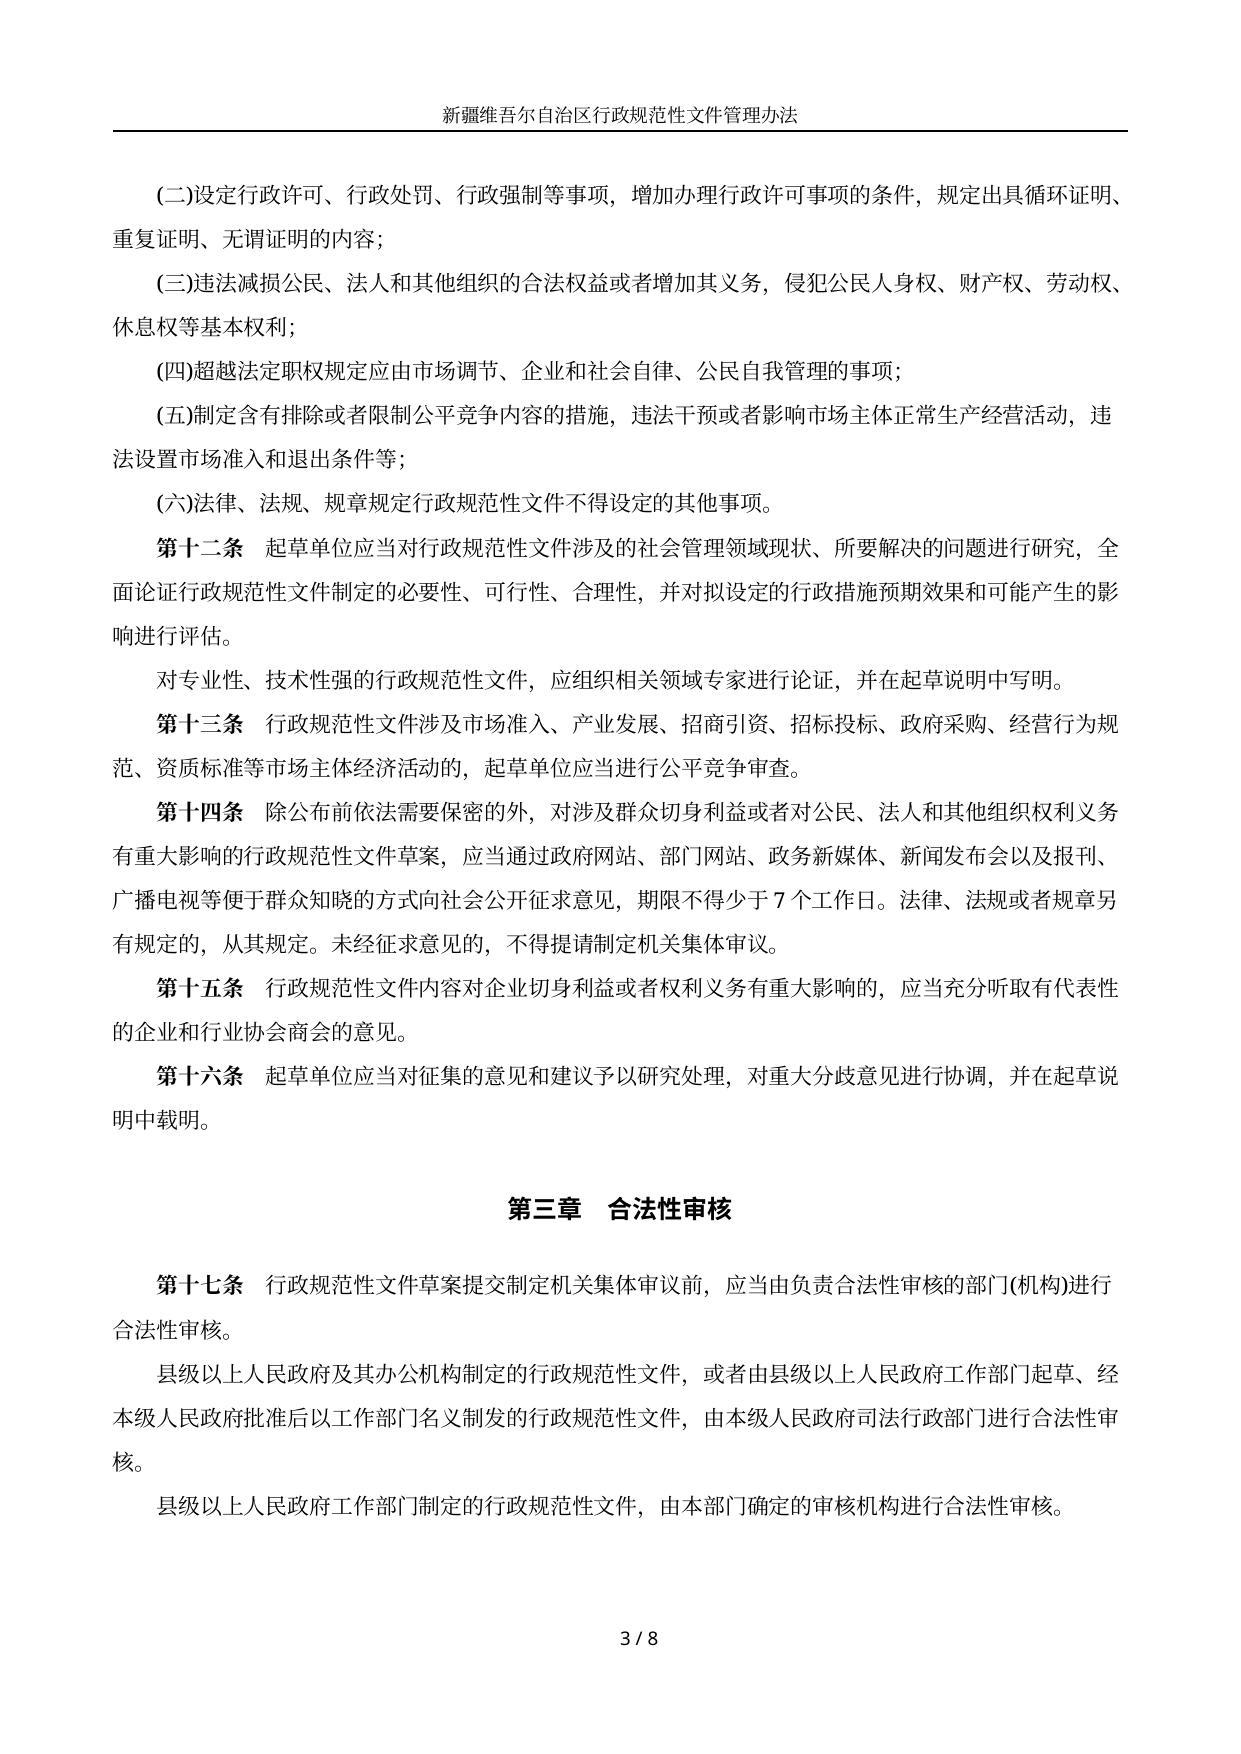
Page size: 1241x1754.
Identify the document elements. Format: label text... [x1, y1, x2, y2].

text 第十四条 除公布前依法需要保密的外，对涉及群众切身利益或者对公民、法人和其他组织权利义务有重大影响的行政规范性文件草案，应当通过政府网站、部门网站、政务新媒体、新闻发布会以及报刊、广播电视等便于群众知晓的方式向社会公开征求意见，期限不得少于7个工作日。法律、法规或者规章另有规定的，从其规定。未经征求意见的，不得提请制定机关集体审议。 [112, 789, 1128, 965]
text (二)设定行政许可、行政处罚、行政强制等事项，增加办理行政许可事项的条件，规定出具循环证明、重复证明、无谓证明的内容； [112, 172, 1128, 260]
text 县级以上人民政府及其办公机构制定的行政规范性文件，或者由县级以上人民政府工作部门起草、经本级人民政府批准后以工作部门名义制发的行政规范性文件，由本级人民政府司法行政部门进行合法性审核。 [112, 1351, 1128, 1483]
text 第十三条 行政规范性文件涉及市场准入、产业发展、招商引资、招标投标、政府采购、经营行为规范、资质标准等市场主体经济活动的，起草单位应当进行公平竞争审查。 [112, 701, 1128, 789]
text 第十五条 行政规范性文件内容对企业切身利益或者权利义务有重大影响的，应当充分听取有代表性的企业和行业协会商会的意见。 [112, 965, 1128, 1053]
subtitle 第三章 合法性审核 [112, 1185, 1128, 1229]
text (四)超越法定职权规定应由市场调节、企业和社会自律、公民自我管理的事项； [112, 348, 1128, 392]
text 县级以上人民政府工作部门制定的行政规范性文件，由本部门确定的审核机构进行合法性审核。 [112, 1483, 1128, 1527]
text 第十二条 起草单位应当对行政规范性文件涉及的社会管理领域现状、所要解决的问题进行研究，全面论证行政规范性文件制定的必要性、可行性、合理性，并对拟设定的行政措施预期效果和可能产生的影响进行评估。 [112, 524, 1128, 657]
text 第十六条 起草单位应当对征集的意见和建议予以研究处理，对重大分歧意见进行协调，并在起草说明中载明。 [112, 1053, 1128, 1141]
text (五)制定含有排除或者限制公平竞争内容的措施，违法干预或者影响市场主体正常生产经营活动，违法设置市场准入和退出条件等； [112, 392, 1128, 480]
text 对专业性、技术性强的行政规范性文件，应组织相关领域专家进行论证，并在起草说明中写明。 [112, 657, 1128, 701]
text (六)法律、法规、规章规定行政规范性文件不得设定的其他事项。 [112, 480, 1128, 524]
text 第十七条 行政规范性文件草案提交制定机关集体审议前，应当由负责合法性审核的部门(机构)进行合法性审核。 [112, 1262, 1128, 1351]
text (三)违法减损公民、法人和其他组织的合法权益或者增加其义务，侵犯公民人身权、财产权、劳动权、休息权等基本权利； [112, 260, 1128, 348]
